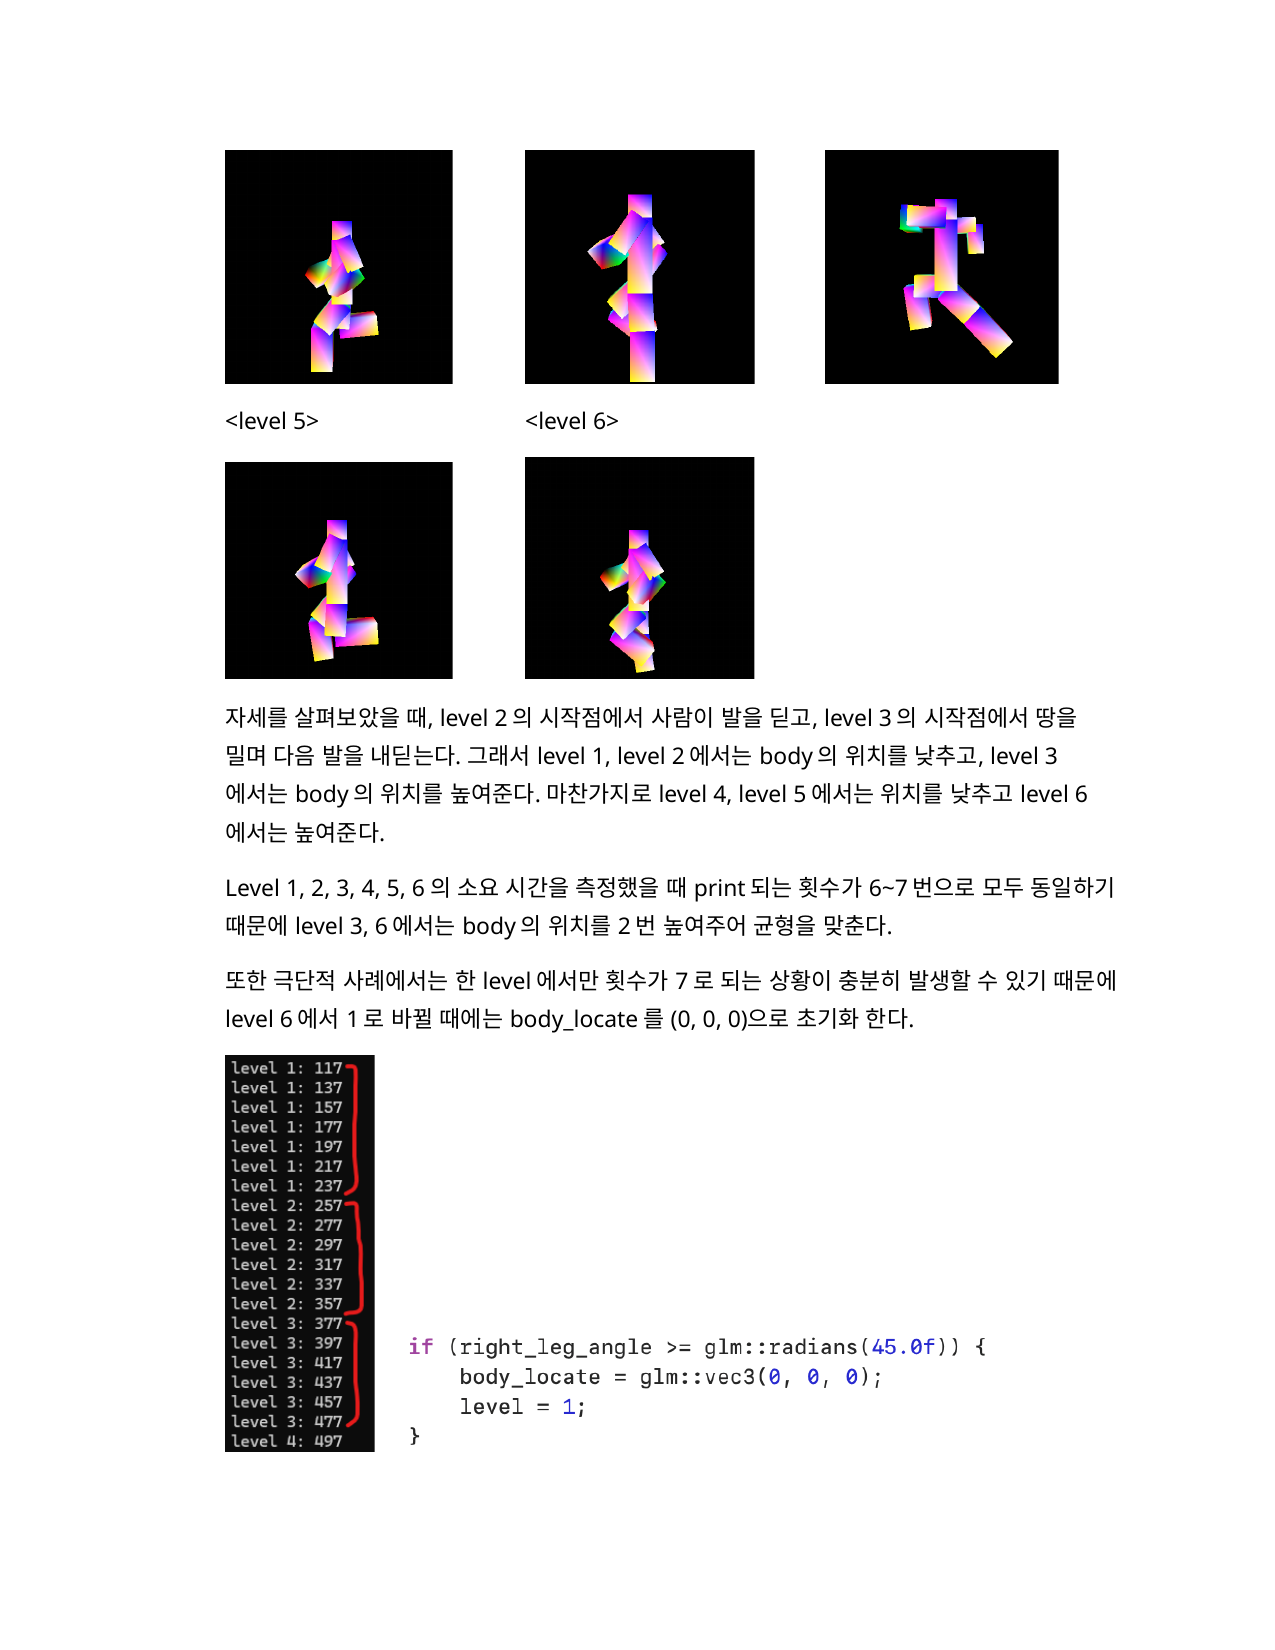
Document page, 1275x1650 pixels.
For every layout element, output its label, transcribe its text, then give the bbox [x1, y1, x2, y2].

picture [525, 150, 755, 384]
text 자세를 살펴보았을 때, level 2의 시작점에서 사람이 발을 딛고, level 3의 시작점에서 땅을 밀며 다음 발을 내딛는다. 그래서 level 1, level 2에서는 body의 위치를 낮추고, level 3에서는 body의 위치를 높여준다. 마찬가지로 level 4, level 5에서는 위치를 낮추고 level 6에서는 높여준다. [225, 700, 1125, 848]
picture [225, 462, 453, 679]
picture [380, 1317, 1015, 1452]
picture [225, 150, 453, 384]
text Level 1, 2, 3, 4, 5, 6의 소요 시간을 측정했을 때 print되는 횟수가 6~7번으로 모두 동일하기 때문에 level 3, 6에서는 body의 위치를 2번 높여주어 균형을 맞춘다. [225, 869, 1125, 941]
picture [225, 1055, 375, 1452]
picture [825, 150, 1059, 384]
text <level 5> <level 6> [225, 405, 1125, 436]
text 또한 극단적 사례에서는 한 level에서만 횟수가 7로 되는 상황이 충분히 발생할 수 있기 때문에 level 6에서 1로 바뀔 때에는 body_locate를 (0, 0, 0)으로 초기화 한다. [225, 963, 1125, 1034]
picture [525, 457, 755, 679]
